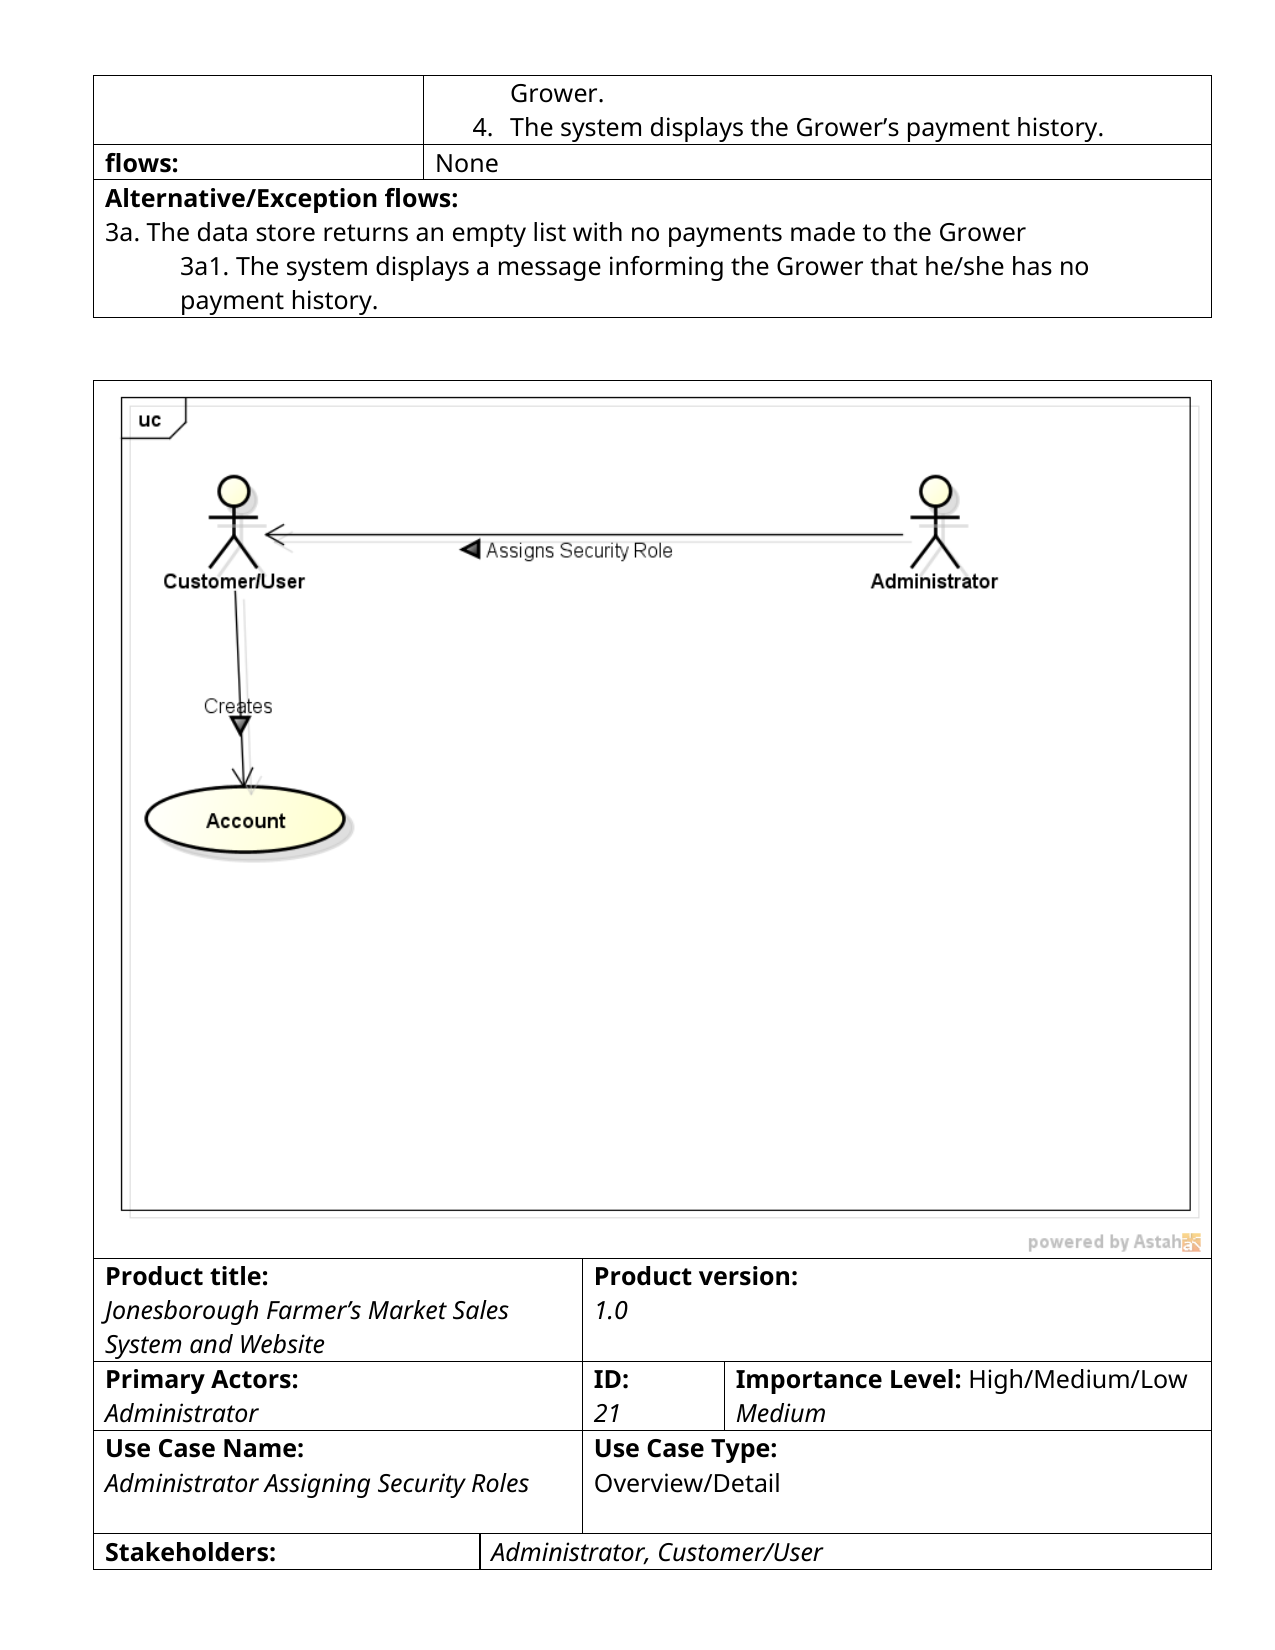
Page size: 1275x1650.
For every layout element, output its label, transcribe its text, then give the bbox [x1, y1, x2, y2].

table_cell Alternative/Exception flows: 3a. The data store returns an empty list with no payments made to the Grower 3a1. The system displays a message informing the Grower that he/she has no payment history. [94, 180, 1211, 317]
table_cell Primary Actors: Administrator [94, 1362, 582, 1430]
table_cell Administrator, Customer/User [481, 1534, 1211, 1568]
table_cell flows: [94, 145, 423, 179]
picture [105, 381, 1207, 1258]
table_cell ID: 21 [583, 1362, 724, 1430]
table_header [1207, 381, 1211, 1258]
table_header [94, 381, 105, 1258]
table_cell Product version: 1.0 [583, 1259, 1211, 1361]
table_cell Use Case Name: Administrator Assigning Security Roles [94, 1431, 582, 1533]
table_cell Stakeholders: [94, 1534, 479, 1568]
table_cell None [424, 145, 1211, 179]
table_cell Product title: Jonesborough Farmer’s Market Sales System and Website [94, 1259, 582, 1361]
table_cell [424, 76, 1211, 144]
table_cell Use Case Type: Overview/Detail [583, 1431, 1211, 1533]
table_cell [94, 76, 423, 144]
table_cell Importance Level: High/Medium/Low Medium [725, 1362, 1211, 1430]
